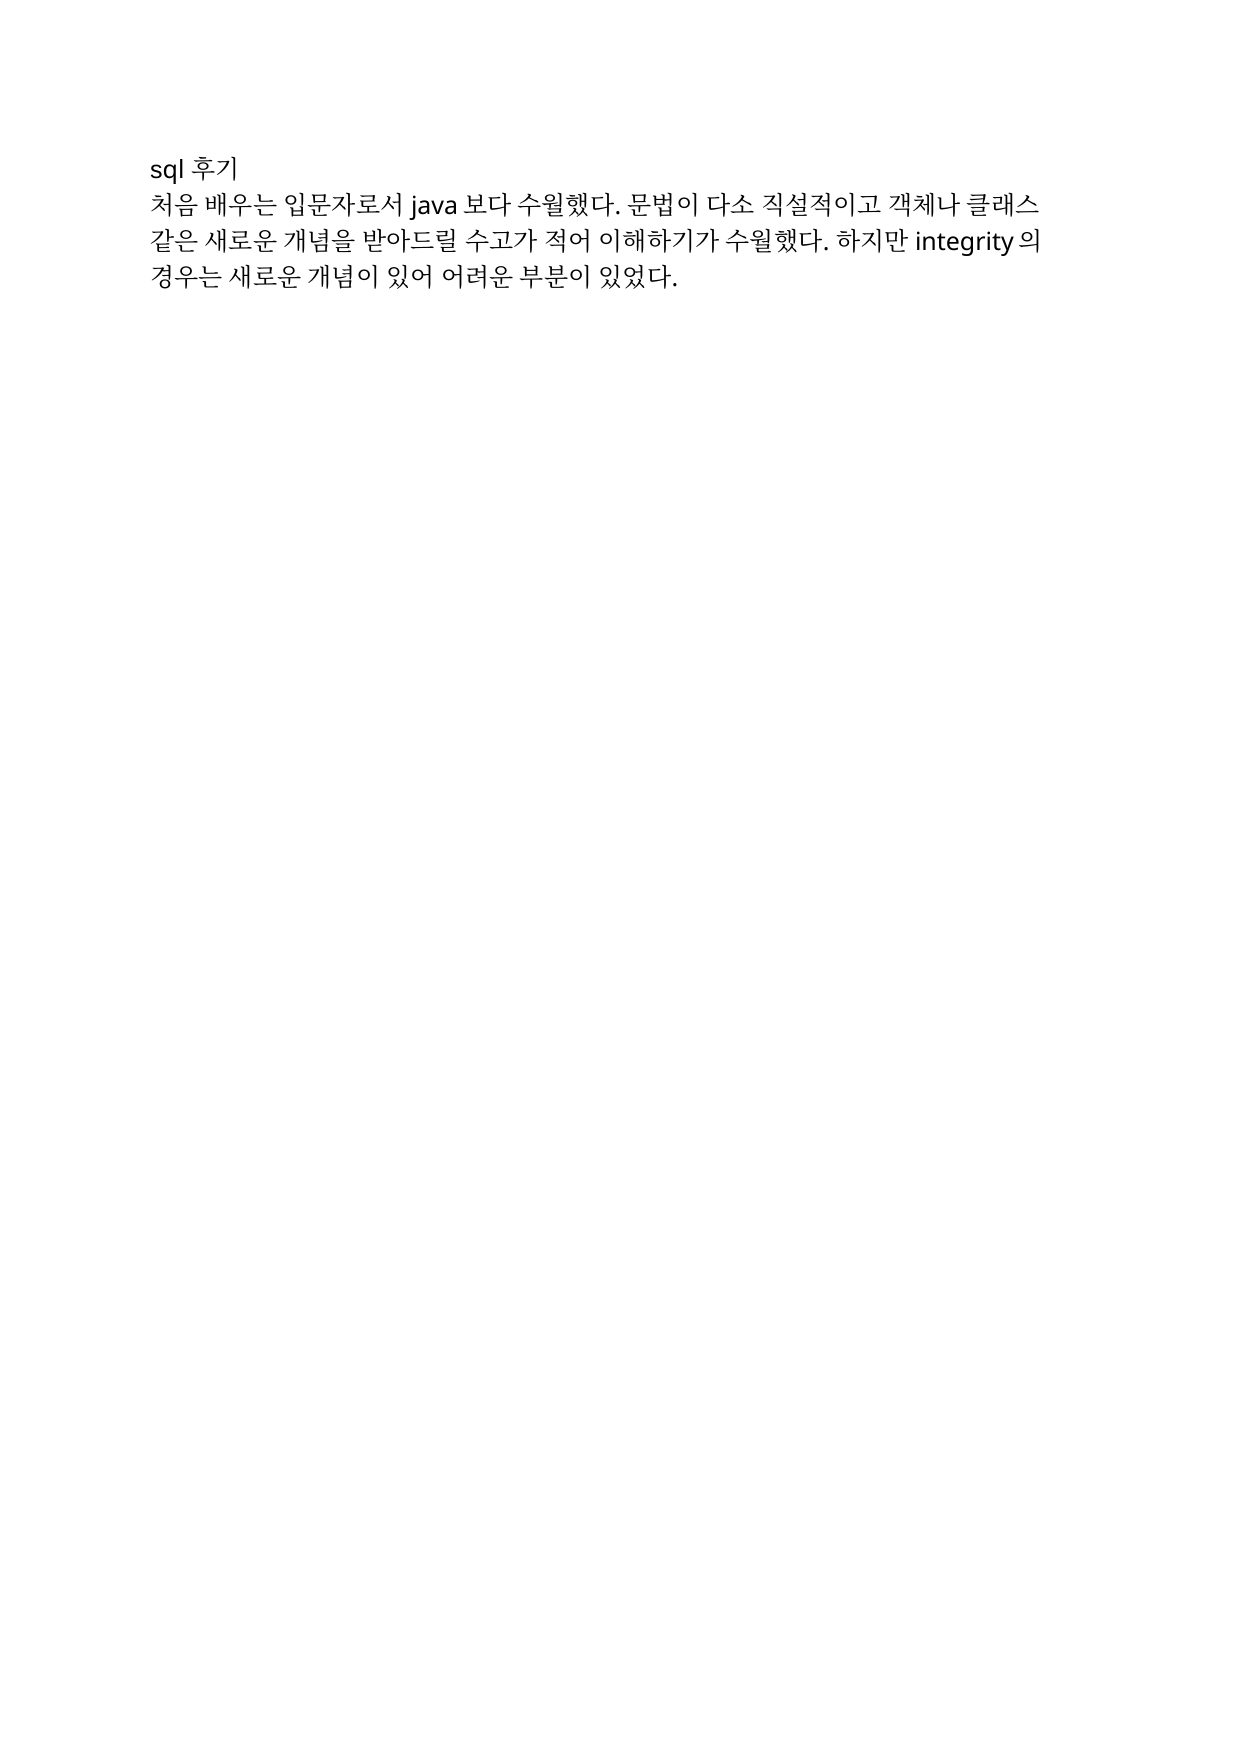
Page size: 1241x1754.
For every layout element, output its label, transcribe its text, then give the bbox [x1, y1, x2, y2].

text 처음 배우는 입문자로서 java보다 수월했다. 문법이 다소 직설적이고 객체나 클래스 같은 새로운 개념을 받아드릴 수고가 적어 이해하기가 수월했다. 하지만 integrity의 경우는 새로운 개념이 있어 어려운 부분이 있었다. [150, 184, 1090, 286]
text sql 후기 [150, 150, 1090, 184]
